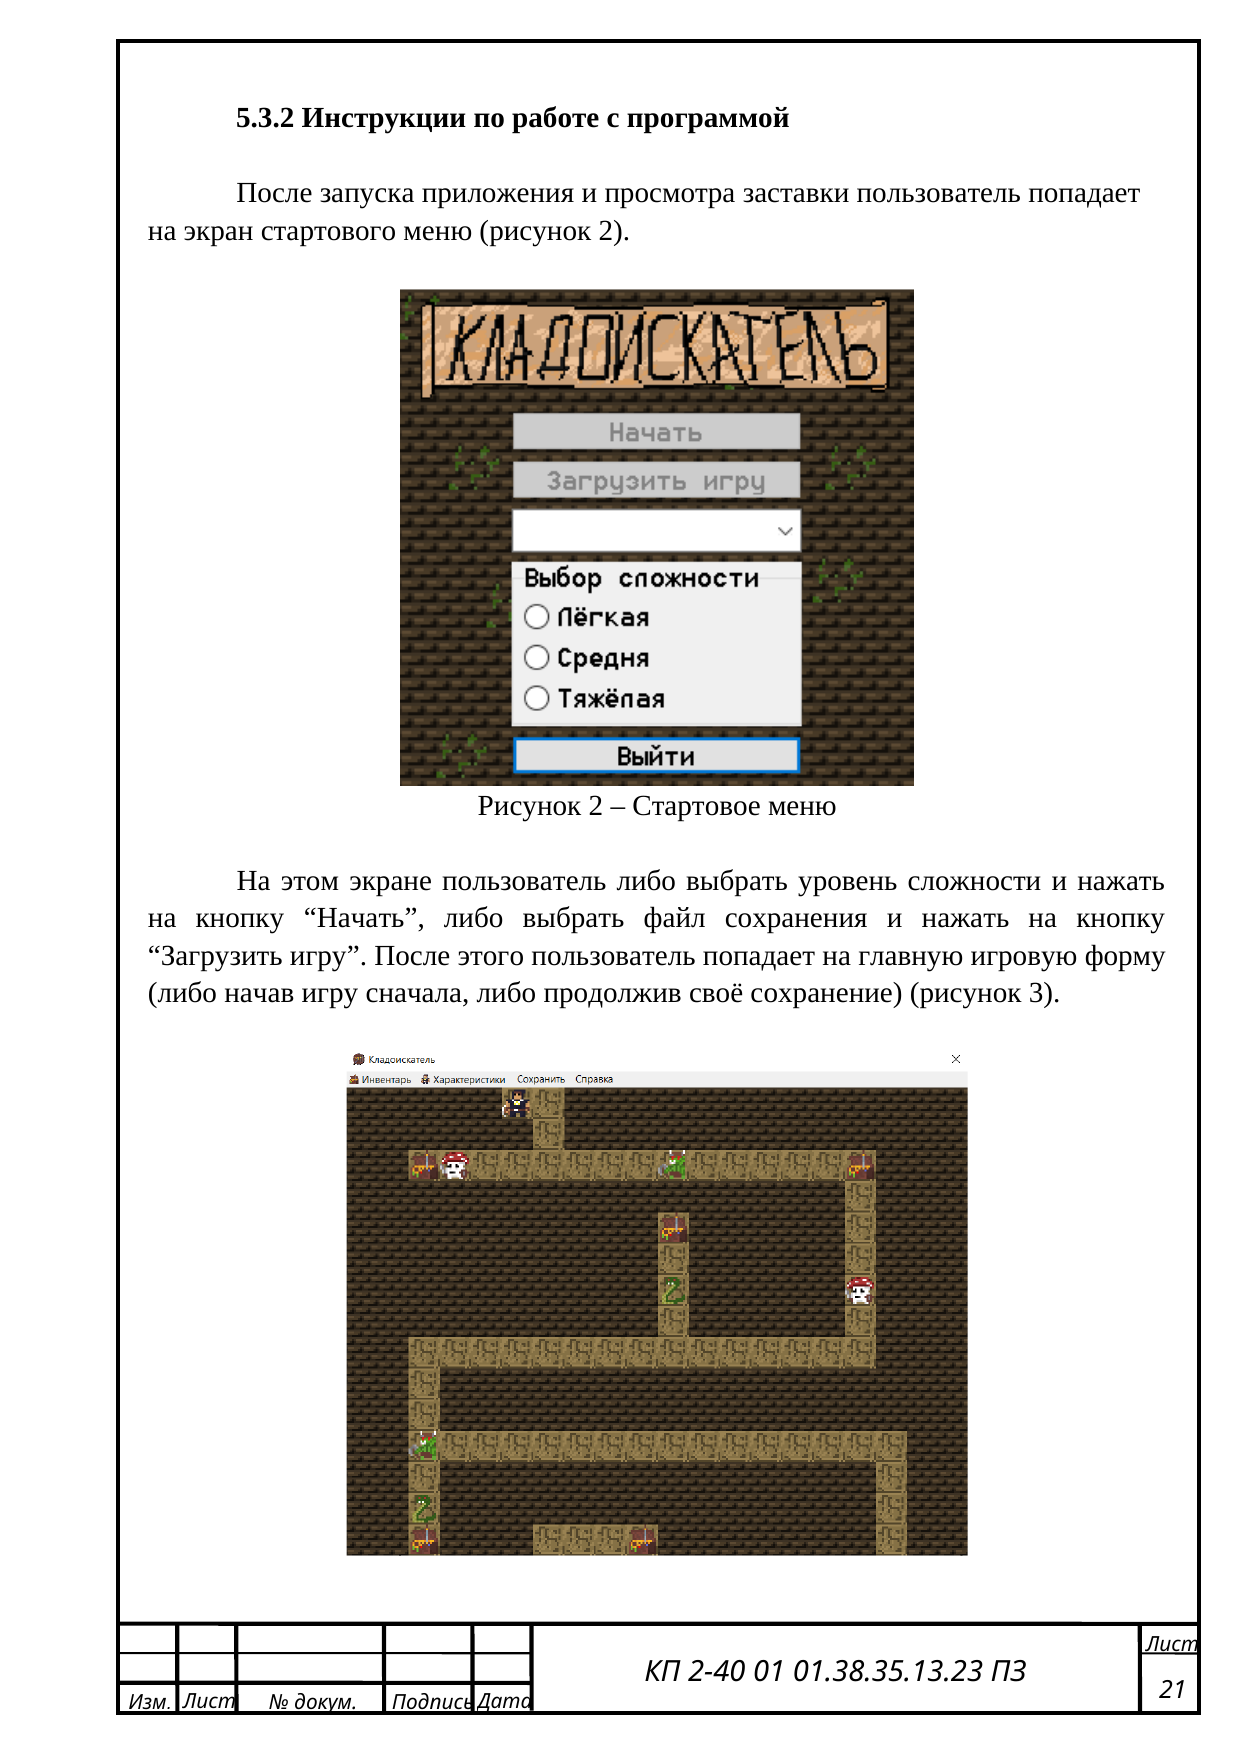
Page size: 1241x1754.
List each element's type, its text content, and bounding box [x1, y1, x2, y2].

picture [323, 1699, 329, 1708]
picture [394, 1696, 403, 1708]
picture [185, 1695, 193, 1708]
picture [387, 1685, 471, 1708]
picture [493, 1698, 499, 1708]
picture [271, 1698, 276, 1708]
text После запуска приложения и просмотра заставки пользователь попадает на экран стартового меню (рисунок 2). [148, 173, 1166, 248]
picture [132, 1698, 140, 1708]
text На этом экране пользователь либо выбрать уровень сложности и нажать на кнопку “Начать”, либо выбрать файл сохранения и нажать на кнопку “Загрузить игру”. После этого пользователь попадает на главную игровую форму (либо начав игру сначала, либо продолжив своё сохранение) (рисунок 3). [148, 860, 1166, 1010]
picture [523, 1698, 529, 1708]
picture [309, 1699, 315, 1708]
subtitle 5.3.2 Инструкции по работе с программой [236, 98, 1166, 135]
picture [1142, 1666, 1197, 1699]
picture [400, 285, 914, 786]
picture [409, 1699, 415, 1708]
picture [475, 1685, 529, 1708]
picture [480, 1695, 488, 1706]
picture [420, 1700, 426, 1708]
picture [121, 1685, 176, 1708]
text Рисунок 2 – Стартовое меню [148, 785, 1166, 823]
picture [297, 1700, 303, 1708]
picture [240, 1685, 380, 1708]
picture [346, 1047, 968, 1556]
picture [180, 1685, 234, 1708]
picture [1142, 1628, 1197, 1651]
picture [1148, 1638, 1156, 1651]
